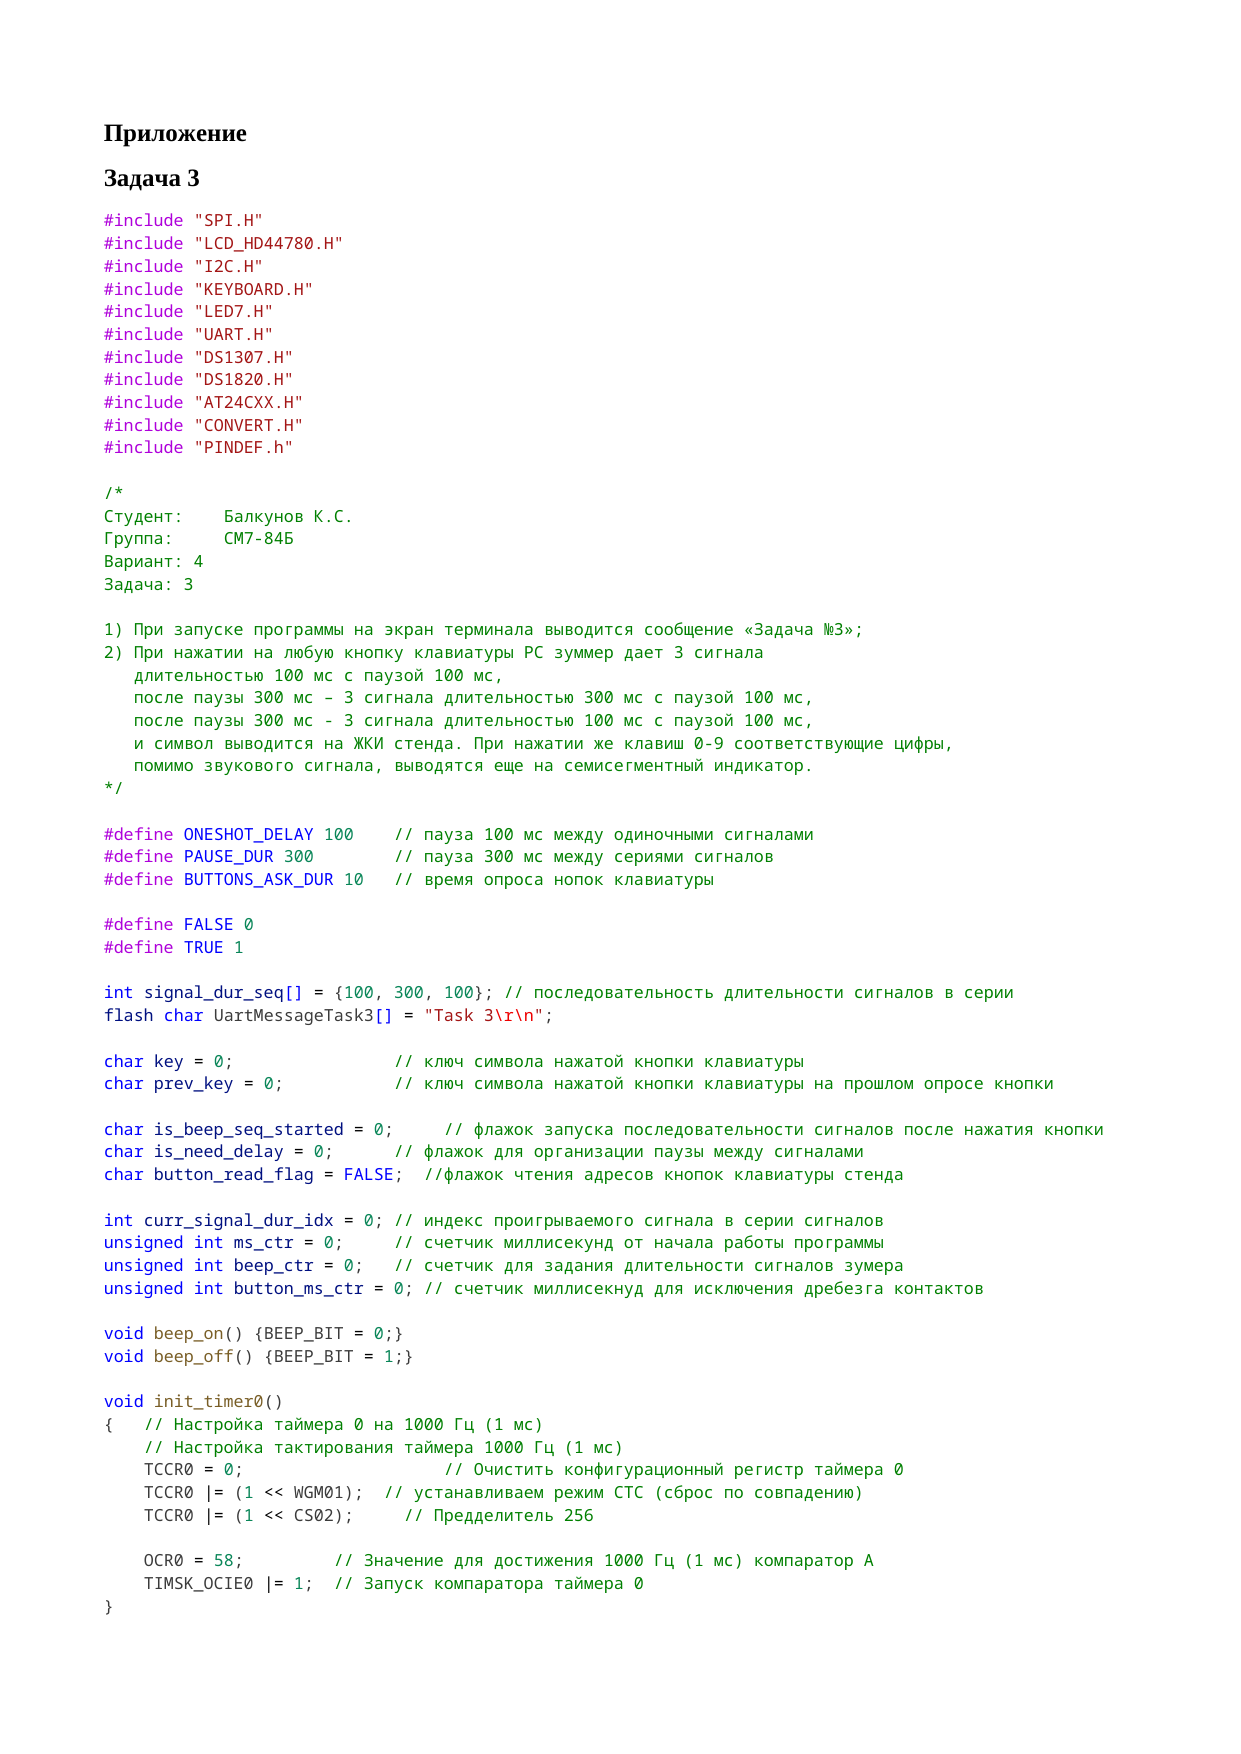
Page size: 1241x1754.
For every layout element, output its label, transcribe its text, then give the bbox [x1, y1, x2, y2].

text #define TRUE 1 [103, 936, 1152, 958]
text TCCR0 |= (1 << WGM01); // устанавливаем режим СТС (сброс по совпадению) [103, 1481, 1152, 1503]
text помимо звукового сигнала, выводятся еще на семисегментный индикатор. [103, 754, 1152, 777]
text #include "I2C.H" [103, 254, 1152, 277]
text // Настройка тактирования таймера 1000 Гц (1 мс) [103, 1435, 1152, 1458]
text #include "LED7.H" [103, 300, 1152, 322]
text char is_beep_seq_started = 0; // флажок запуска последовательности сигналов после нажатия кнопки [103, 1117, 1152, 1140]
text Студент: Балкунов К.С. [103, 504, 1152, 527]
text Задача 3 [103, 163, 1152, 192]
text char button_read_flag = FALSE; //флажок чтения адресов кнопок клавиатуры стенда [103, 1163, 1152, 1185]
text TCCR0 = 0; // Очистить конфигурационный регистр таймера 0 [103, 1458, 1152, 1481]
text Группа: СМ7-84Б [103, 527, 1152, 549]
text void beep_off() {BEEP_BIT = 1;} [103, 1344, 1152, 1367]
text unsigned int ms_ctr = 0; // счетчик миллисекунд от начала работы программы [103, 1231, 1152, 1253]
text #include "UART.H" [103, 322, 1152, 345]
text после паузы 300 мс – 3 сигнала длительностью 300 мс с паузой 100 мс, [103, 686, 1152, 708]
text 1) При запуске программы на экран терминала выводится сообщение «Задача №3»; [103, 618, 1152, 640]
text #define ONESHOT_DELAY 100 // пауза 100 мс между одиночными сигналами [103, 822, 1152, 845]
text unsigned int beep_ctr = 0; // счетчик для задания длительности сигналов зумера [103, 1253, 1152, 1276]
text char prev_key = 0; // ключ символа нажатой кнопки клавиатуры на прошлом опросе кнопки [103, 1072, 1152, 1094]
text TIMSK_OCIE0 |= 1; // Запуск компаратора таймера 0 [103, 1571, 1152, 1594]
text { // Настройка таймера 0 на 1000 Гц (1 мс) [103, 1412, 1152, 1435]
text после паузы 300 мс - 3 сигнала длительностью 100 мс с паузой 100 мс, [103, 708, 1152, 731]
text int signal_dur_seq[] = {100, 300, 100}; // последовательность длительности сигналов в серии [103, 981, 1152, 1004]
text Приложение [103, 118, 1152, 147]
text #define BUTTONS_ASK_DUR 10 // время опроса нопок клавиатуры [103, 867, 1152, 890]
text TCCR0 |= (1 << CS02); // Предделитель 256 [103, 1503, 1152, 1526]
text } [103, 1594, 1152, 1617]
text длительностью 100 мс с паузой 100 мс, [103, 663, 1152, 686]
text #define FALSE 0 [103, 913, 1152, 936]
text Задача: 3 [103, 572, 1152, 595]
text void init_timer0() [103, 1390, 1152, 1412]
text #include "PINDEF.h" [103, 436, 1152, 459]
text char is_need_delay = 0; // флажок для организации паузы между сигналами [103, 1140, 1152, 1163]
text Вариант: 4 [103, 549, 1152, 572]
text #include "SPI.H" [103, 209, 1152, 232]
text void beep_on() {BEEP_BIT = 0;} [103, 1322, 1152, 1344]
text #include "AT24CXX.H" [103, 391, 1152, 413]
text #include "DS1820.H" [103, 368, 1152, 391]
text и символ выводится на ЖКИ стенда. При нажатии же клавиш 0-9 соответствующие цифры, [103, 731, 1152, 754]
text int curr_signal_dur_idx = 0; // индекс проигрываемого сигнала в серии сигналов [103, 1208, 1152, 1231]
text #include "KEYBOARD.H" [103, 277, 1152, 300]
text #define PAUSE_DUR 300 // пауза 300 мс между сериями сигналов [103, 845, 1152, 867]
text OCR0 = 58; // Значение для достижения 1000 Гц (1 мс) компаратор А [103, 1549, 1152, 1571]
text flash char UartMessageTask3[] = "Task 3\r\n"; [103, 1004, 1152, 1026]
text /* [103, 481, 1152, 504]
text unsigned int button_ms_ctr = 0; // счетчик миллисекнуд для исключения дребезга контактов [103, 1276, 1152, 1299]
text char key = 0; // ключ символа нажатой кнопки клавиатуры [103, 1049, 1152, 1072]
text #include "CONVERT.H" [103, 413, 1152, 436]
text #include "LCD_HD44780.H" [103, 232, 1152, 254]
text #include "DS1307.H" [103, 345, 1152, 368]
text */ [103, 777, 1152, 799]
text 2) При нажатии на любую кнопку клавиатуры PC зуммер дает 3 сигнала [103, 640, 1152, 663]
